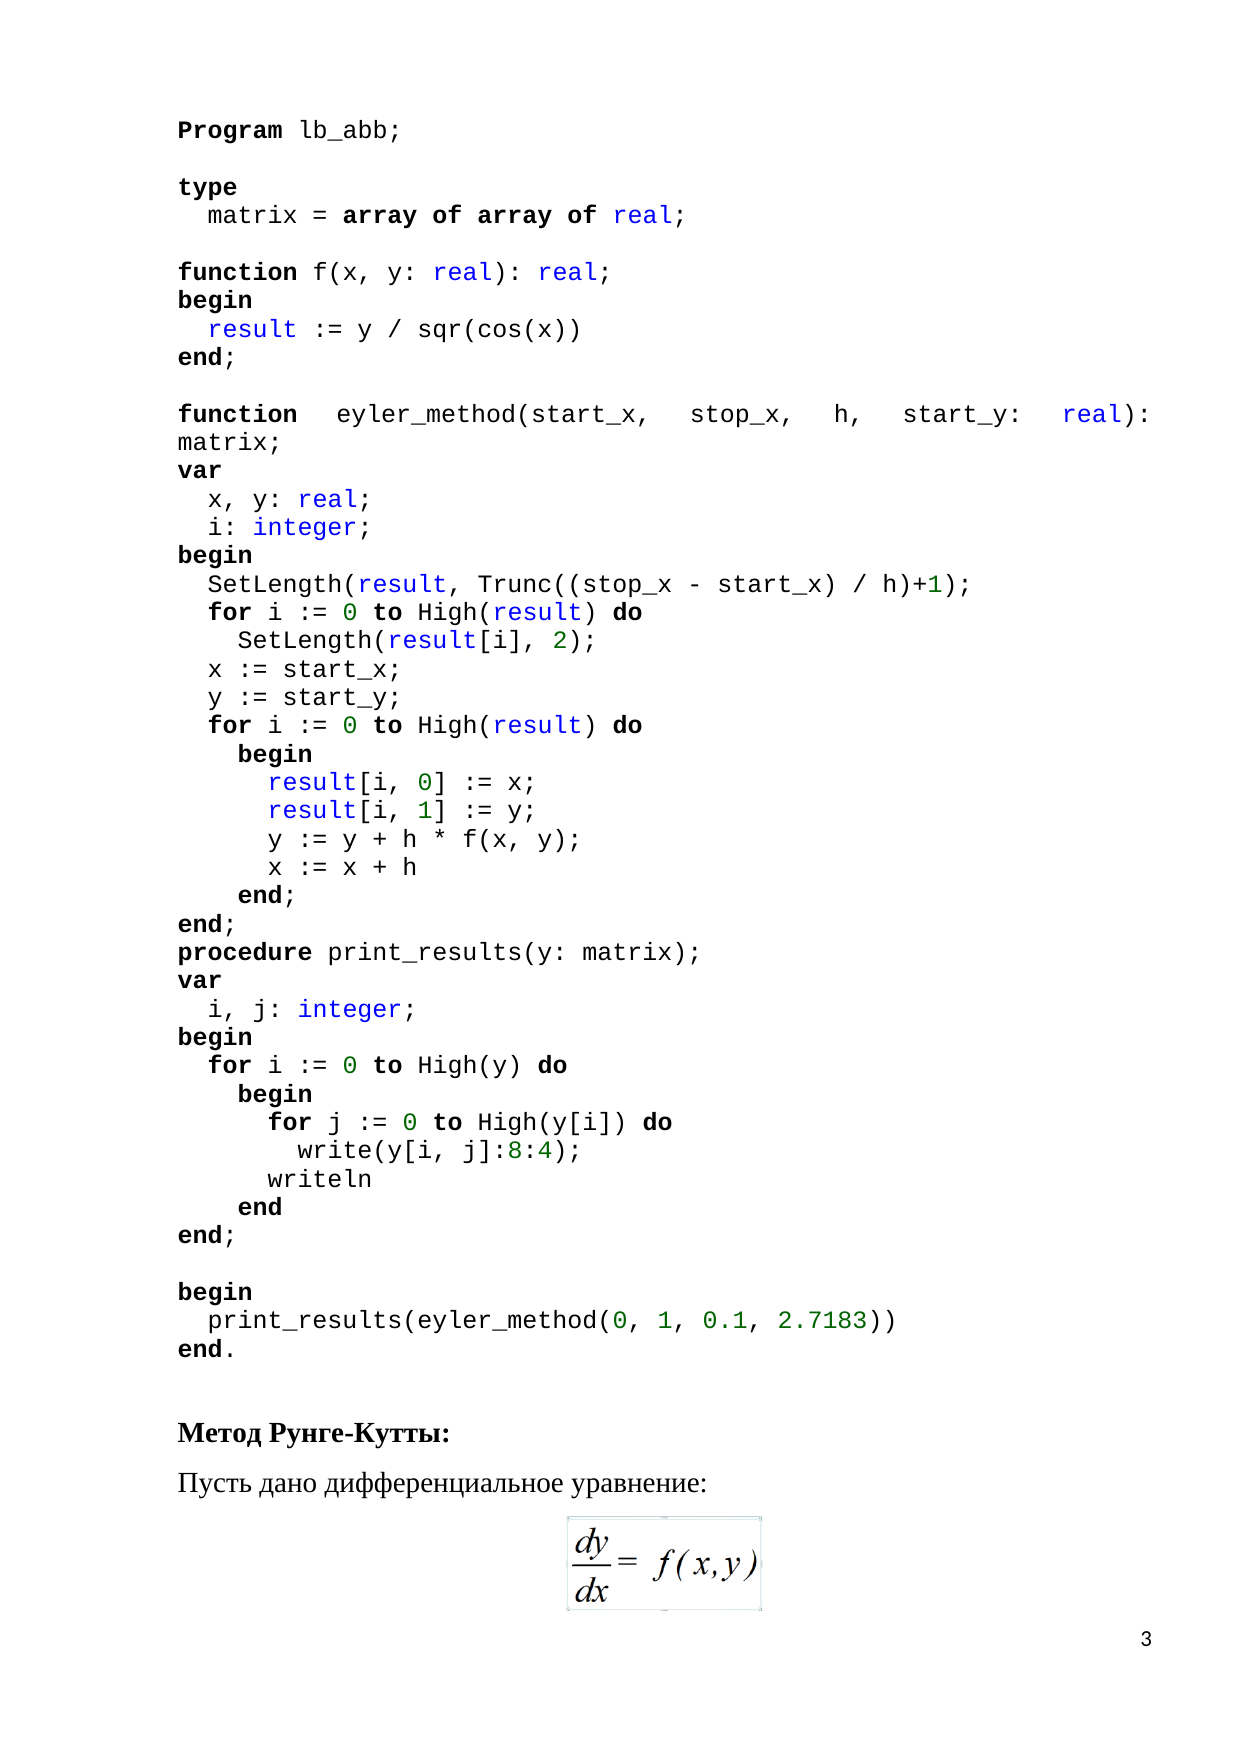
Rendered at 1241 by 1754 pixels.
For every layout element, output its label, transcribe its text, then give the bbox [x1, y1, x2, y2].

text type [177, 175, 1152, 203]
text writeln [177, 1166, 1152, 1195]
text for j := 0 to High(y[i]) do [177, 1110, 1152, 1138]
text result := y / sqr(cos(x)) [177, 316, 1152, 345]
text end; [177, 1223, 1152, 1251]
text x := start_x; [177, 656, 1152, 685]
text function eyler_method(start_x, stop_x, h, start_y: real): matrix; [177, 401, 1152, 458]
text Program lb_abb; [177, 118, 1152, 146]
text result[i, 0] := x; [177, 770, 1152, 798]
text y := y + h * f(x, y); [177, 826, 1152, 855]
text x := x + h [177, 855, 1152, 883]
text x, y: real; [177, 486, 1152, 515]
text end; [177, 345, 1152, 373]
text end [177, 1195, 1152, 1223]
text i: integer; [177, 515, 1152, 543]
text for i := 0 to High(result) do [177, 600, 1152, 628]
text begin [177, 1081, 1152, 1110]
text end; [177, 911, 1152, 940]
text Пусть дано дифференциальное уравнение: [177, 1465, 1152, 1499]
text i, j: integer; [177, 996, 1152, 1025]
text y := start_y; [177, 685, 1152, 713]
text SetLength(result, Trunc((stop_x - start_x) / h)+1); [177, 571, 1152, 600]
text procedure print_results(y: matrix); [177, 940, 1152, 968]
text write(y[i, j]:8:4); [177, 1138, 1152, 1166]
text begin [177, 543, 1152, 571]
text var [177, 968, 1152, 996]
text begin [177, 741, 1152, 770]
text result[i, 1] := y; [177, 798, 1152, 826]
text SetLength(result[i], 2); [177, 628, 1152, 656]
text end; [177, 883, 1152, 911]
text function f(x, y: real): real; [177, 260, 1152, 288]
text begin [177, 1280, 1152, 1308]
text print_results(eyler_method(0, 1, 0.1, 2.7183)) [177, 1308, 1152, 1336]
text for i := 0 to High(result) do [177, 713, 1152, 741]
text begin [177, 1025, 1152, 1053]
text var [177, 458, 1152, 486]
picture [566, 1515, 763, 1611]
text matrix = array of array of real; [177, 203, 1152, 231]
text for i := 0 to High(y) do [177, 1053, 1152, 1081]
text Метод Рунге-Кутты: [177, 1415, 1152, 1449]
text begin [177, 288, 1152, 316]
text end. [177, 1336, 1152, 1365]
